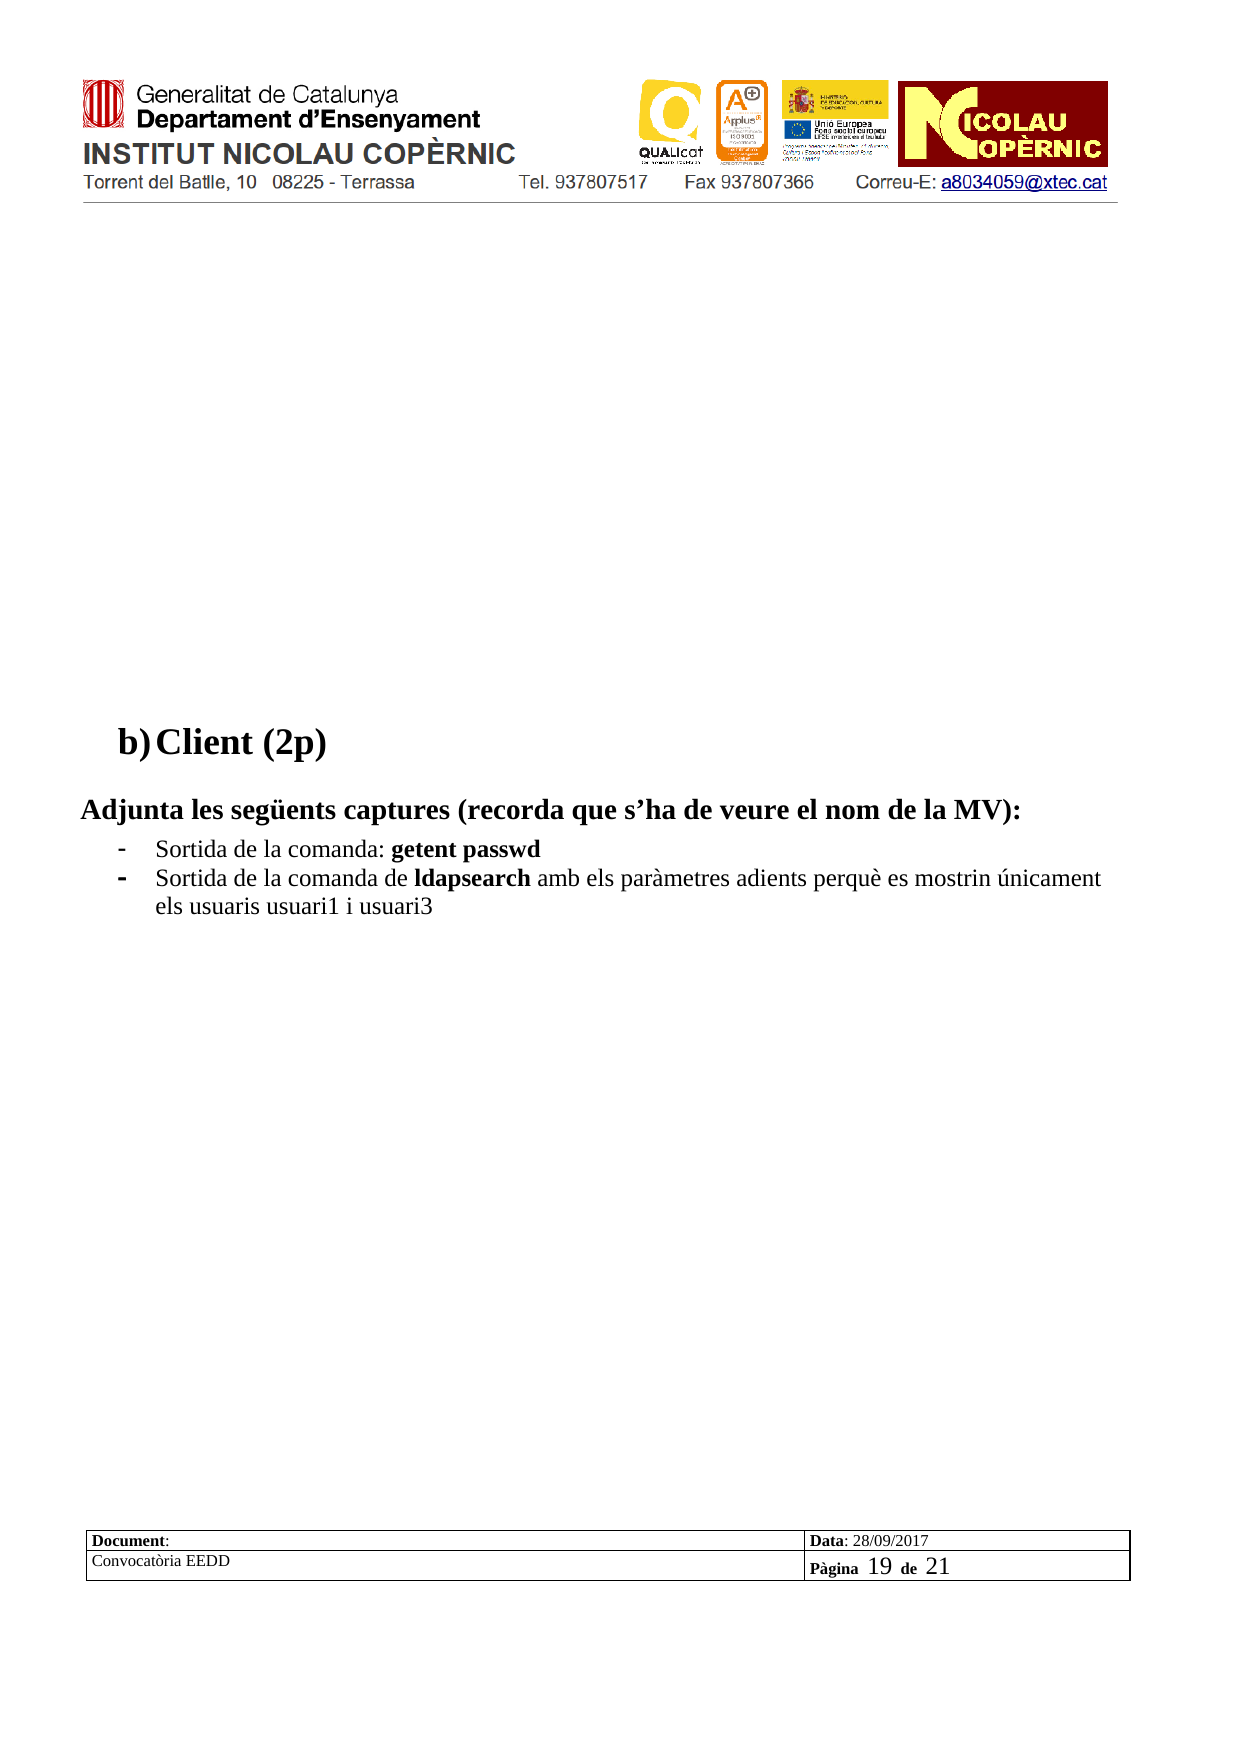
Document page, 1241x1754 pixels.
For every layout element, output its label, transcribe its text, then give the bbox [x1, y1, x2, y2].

subtitle Adjunta les següents captures (recorda que s’ha de veure el nom de la MV): [80, 792, 1122, 826]
subtitle Client (2p) [118, 720, 1122, 763]
list Sortida de la comanda de ldapsearch amb els paràmetres adients perquè es mostrin únicament els usuaris usuari1 i usuari3 [118, 863, 1122, 920]
picture [80, 73, 1122, 223]
list Sortida de la comanda: getent passwd [118, 834, 1122, 863]
